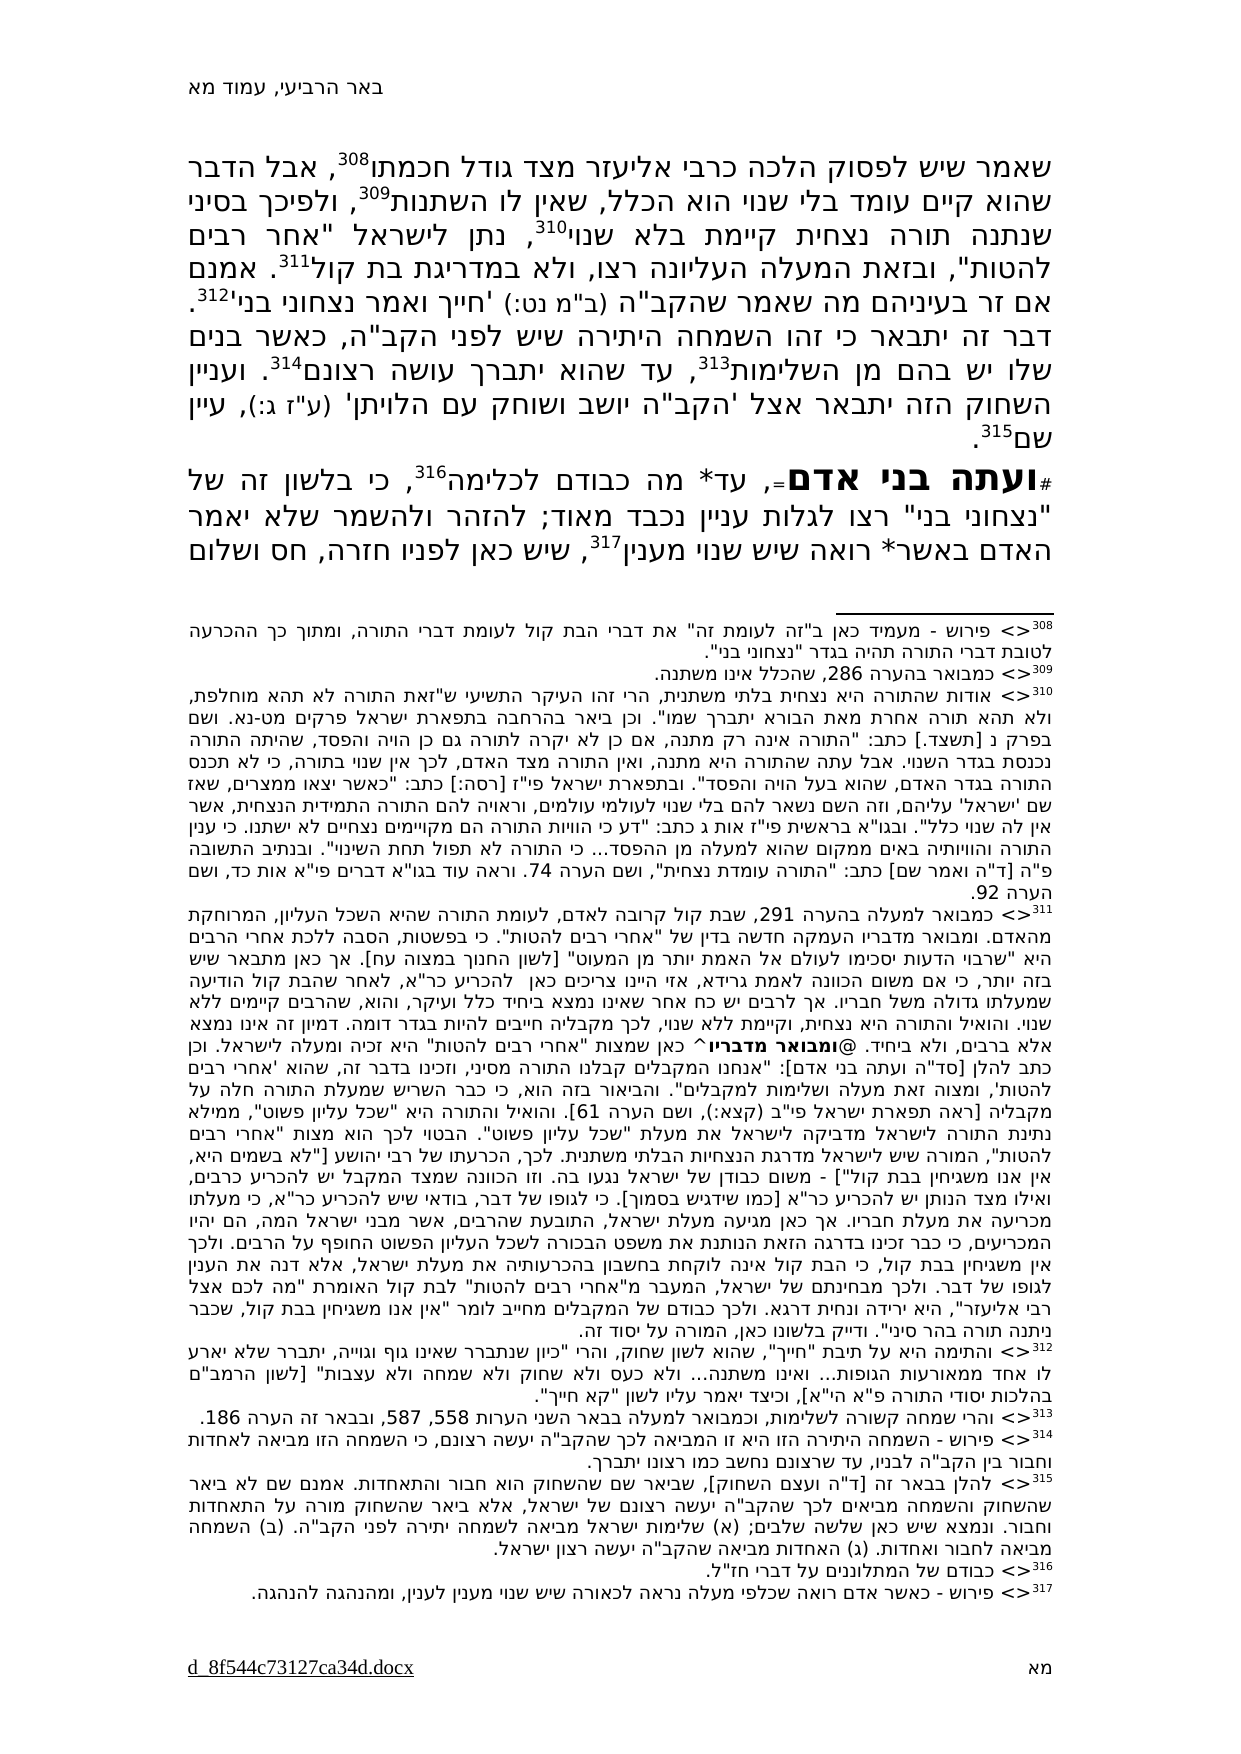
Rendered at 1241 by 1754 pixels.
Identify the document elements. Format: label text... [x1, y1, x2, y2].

text #וכן הדבר= [הזה], כי לפי ענין הראוי אל העולם, שיהיה נמשך אחר היחיד שהוא עיקר, כמו שאמרה הבת קול שהלכה כרבי אליעזר בכל מקום, לפי גודל חכמתו. אבל לפי מדריגת התורה, שהיא שכל עליון, ראוי שיהא עיקר הרוב, שהוא הכלל, שהוא קרוב אל השכל, והפרטי קרוב אל הגשמי, ודבר זה ידוע. ועוד, הכלל הוא עצם ועיקר הדבר, אבל הפרט אינו עצם ועיקר הדבר*. ולפיכך בסיני נתן להם "אחרי רבים", כאשר הכלל, שהם הרבים, הם עצם ועיקר. ומפני שאמר שיש לפסוק הלכה כרבי אליעזר מצד גודל חכמתו, אבל הדבר שהוא קיים עומד בלי שנוי הוא הכלל, שאין לו השתנות, ולפיכך בסיני שנתנה תורה נצחית קיימת בלא שנוי, נתן לישראל "אחר רבים להטות", ובזאת המעלה העליונה רצו, ולא במדריגת בת קול. אמנם אם זר בעיניהם מה שאמר שהקב"ה (ב"מ נט:) 'חייך ואמר נצחוני בני'. דבר זה יתבאר כי זהו השמחה היתירה שיש לפני הקב"ה, כאשר בנים שלו יש בהם מן השלימות, עד שהוא יתברך עושה רצונם. ועניין השחוק הזה יתבאר אצל 'הקב"ה יושב ושוחק עם הלויתן' (ע"ז ג:), עיין שם. [187, 150, 1053, 456]
text #ועתה בני אדם=, עד* מה כבודם לכלימה, כי בלשון זה של "נצחוני בני" רצו לגלות עניין נכבד מאוד; להזהר ולהשמר שלא יאמר האדם באשר* רואה שיש שנוי מענין, שיש כאן לפניו חזרה, חס ושלום לומר כך, ולהרהר, כי "לא בן אדם הוא ויתנחם" (ר' במדבר כג, יט). רק שיש כאן שני דברים, והם שני בחינות; הבחינה האחת, מצד הנותן והגוזר עצמו, מבלי בחינת המקבל כלל, רק מה שראוי מצד המדה עצמה. והשני הוא, מצד המקבל. וכאשר מצד המקבל יש בטול אל הבחינה שהוא מצד הנותן, נקרא זה 'נצוח'. וראוי לדקדק בלשון זה שאמר רבי יהושע "לא בשמים היא" (דברים ל, יב), כלומר שאין התורה בשמים, רק קבלנוה* מסיני. וכיון שקבלנו אותה, אף אם היה ראוי מצד הנותן להיות הלכה כרבי אליעזר, אנחנו המקבלים קבלנו התורה מסיני, וזכינו בדבר זה, שהוא "אחרי רבים להטות". ומצוה זאת מעלה ושלימות למקבלים, כמו שמבואר למעלה, כי התורה היא השכל העליון הפשוט, לא הלכה אחר הפרטי, רק אחר* הכללי*, לכך אינו ראוי לתת להם עניין אחר פחות מזה. ולכן אין משגיחין בבת קול, שהוא מדרגה למטה מזה. [187, 456, 1053, 567]
